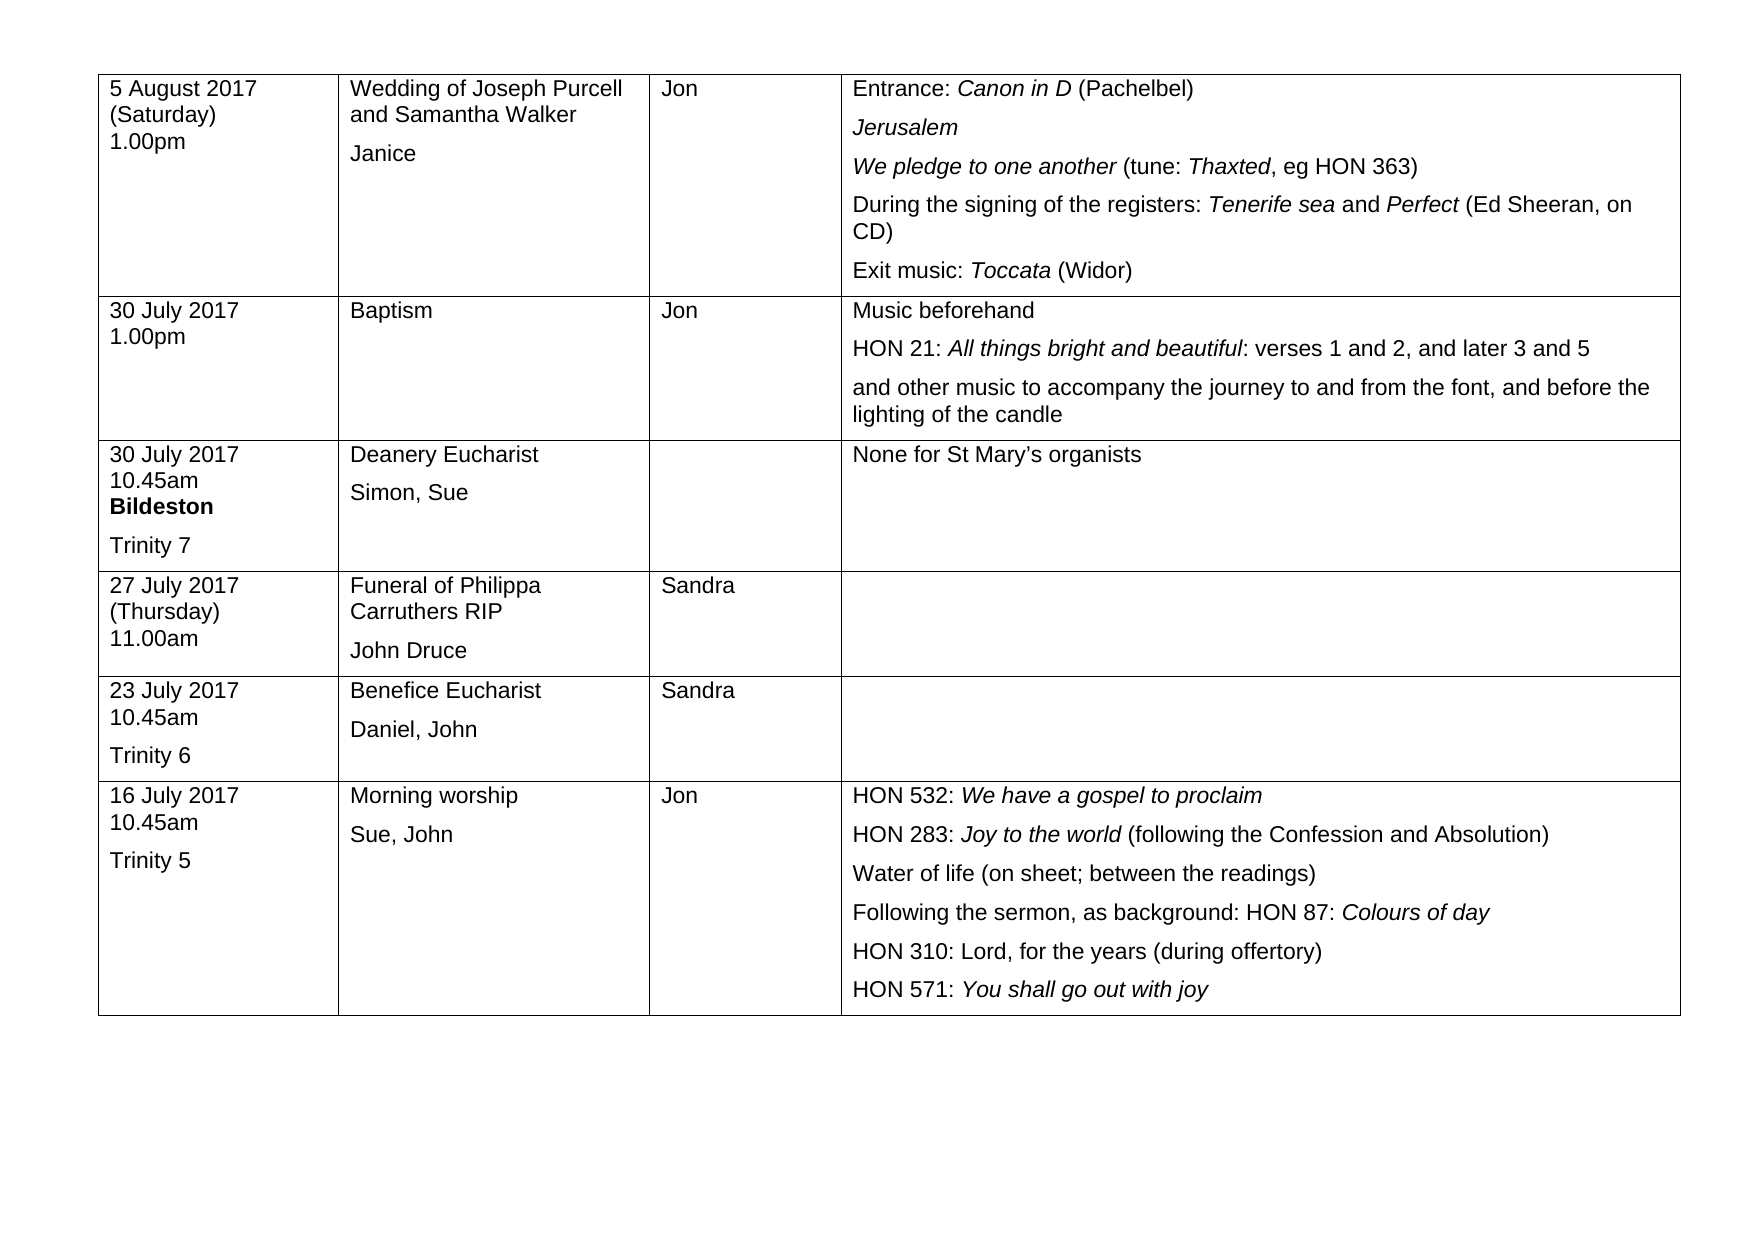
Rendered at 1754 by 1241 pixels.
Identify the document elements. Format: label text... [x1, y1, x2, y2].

table_cell 30 July 2017 10.45am Bildeston Trinity 7 [99, 441, 338, 571]
table_cell Wedding of Joseph Purcell and Samantha Walker Janice [339, 75, 649, 296]
table_cell [842, 572, 1680, 676]
table_cell Baptism [339, 297, 649, 439]
table_cell 5 August 2017 (Saturday) 1.00pm [99, 75, 338, 296]
table_cell 30 July 2017 1.00pm [99, 297, 338, 439]
table_cell HON 532: We have a gospel to proclaim HON 283: Joy to the world (following the Confession and Absolution) Water of life (on sheet; between the readings) Following the sermon, as background: HON 87: Colours of day HON 310: Lord, for the years (during offertory) HON 571: You shall go out with joy [842, 782, 1680, 1015]
table_cell None for St Mary’s organists [842, 441, 1680, 571]
table_cell 23 July 2017 10.45am Trinity 6 [99, 677, 338, 781]
table_cell Entrance: Canon in D (Pachelbel) Jerusalem We pledge to one another (tune: Thaxted, eg HON 363) During the signing of the registers: Tenerife sea and Perfect (Ed Sheeran, on CD) Exit music: Toccata (Widor) [842, 75, 1680, 296]
table_cell Funeral of Philippa Carruthers RIP John Druce [339, 572, 649, 676]
table_cell 16 July 2017 10.45am Trinity 5 [99, 782, 338, 1015]
table_cell Jon [650, 75, 841, 296]
table_cell Benefice Eucharist Daniel, John [339, 677, 649, 781]
table_cell Deanery Eucharist Simon, Sue [339, 441, 649, 571]
table_cell Sandra [650, 677, 841, 781]
table_cell Sandra [650, 572, 841, 676]
table_cell Jon [650, 782, 841, 1015]
table_cell [842, 677, 1680, 781]
table_cell Jon [650, 297, 841, 439]
table_cell Morning worship Sue, John [339, 782, 649, 1015]
table_cell 27 July 2017 (Thursday) 11.00am [99, 572, 338, 676]
table_cell Music beforehand HON 21: All things bright and beautiful: verses 1 and 2, and later 3 and 5 and other music to accompany the journey to and from the font, and before the lighting of the candle [842, 297, 1680, 439]
table_cell [650, 441, 841, 571]
